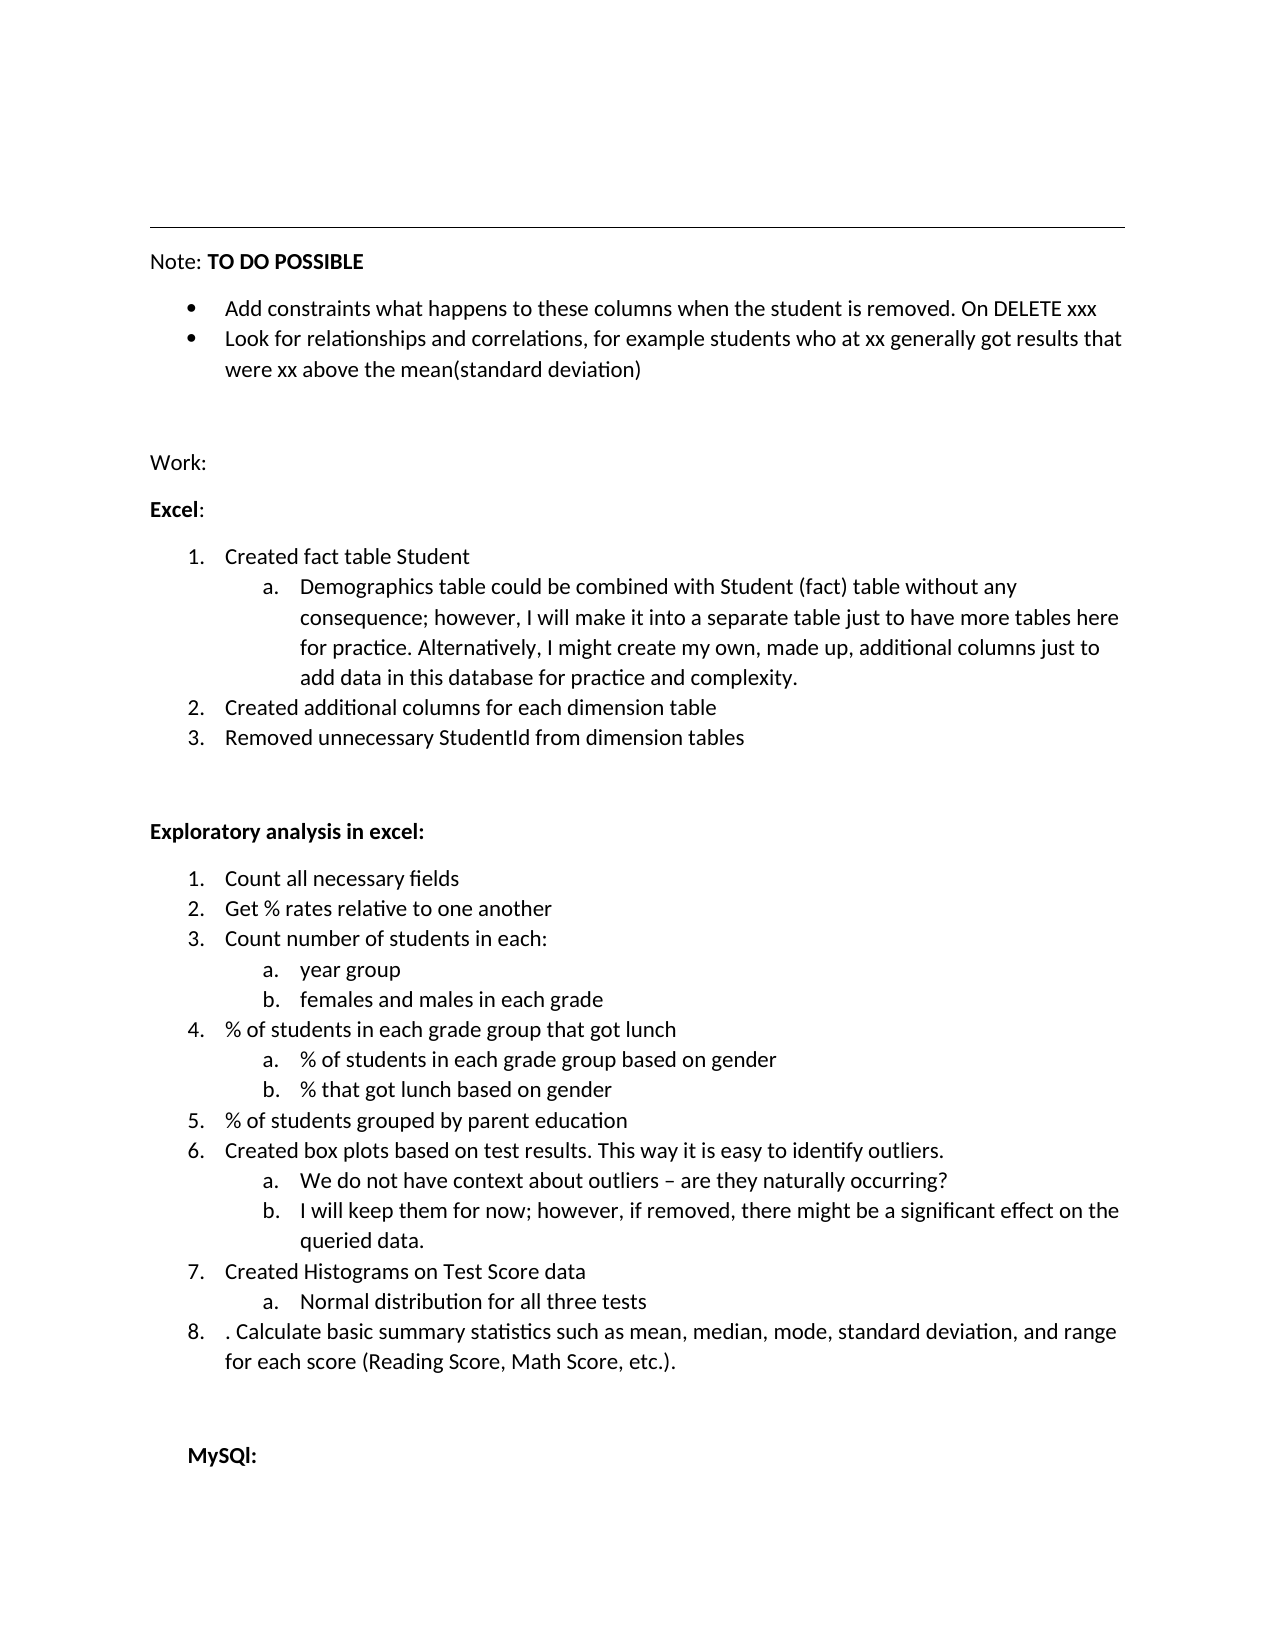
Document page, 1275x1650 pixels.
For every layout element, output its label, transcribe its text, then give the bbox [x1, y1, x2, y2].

list Count all necessary fields [187, 864, 1125, 892]
list Created box plots based on test results. This way it is easy to identify outliers. [187, 1136, 1125, 1164]
text MySQl: [187, 1441, 1125, 1469]
list % of students in each grade group that got lunch [187, 1015, 1125, 1043]
list . Calculate basic summary statistics such as mean, median, mode, standard deviation, and range for each score (Reading Score, Math Score, etc.). [187, 1317, 1125, 1375]
list Removed unnecessary StudentId from dimension tables [187, 723, 1125, 751]
list Created fact table Student [187, 542, 1125, 570]
list % of students in each grade group based on gender [262, 1045, 1125, 1073]
list year group [262, 955, 1125, 983]
list Add constraints what happens to these columns when the student is removed. On DELETE xxx [187, 294, 1125, 322]
text Excel: [150, 495, 1125, 523]
list Created additional columns for each dimension table [187, 693, 1125, 721]
text Exploratory analysis in excel: [150, 817, 1125, 845]
list % of students grouped by parent education [187, 1106, 1125, 1134]
list Demographics table could be combined with Student (fact) table without any consequence; however, I will make it into a separate table just to have more tables here for practice. Alternatively, I might create my own, made up, additional columns just to add data in this database for practice and complexity. [262, 572, 1125, 691]
text Note: TO DO POSSIBLE [150, 247, 1125, 275]
list Look for relationships and correlations, for example students who at xx generally got results that were xx above the mean(standard deviation) [187, 324, 1125, 383]
list Normal distribution for all three tests [262, 1287, 1125, 1315]
list We do not have context about outliers – are they naturally occurring? [262, 1166, 1125, 1194]
list Created Histograms on Test Score data [187, 1257, 1125, 1285]
text Work: [150, 448, 1125, 476]
list I will keep them for now; however, if removed, there might be a significant effect on the queried data. [262, 1196, 1125, 1254]
list Count number of students in each: [187, 924, 1125, 952]
list Get % rates relative to one another [187, 894, 1125, 922]
list females and males in each grade [262, 985, 1125, 1013]
list % that got lunch based on gender [262, 1076, 1125, 1103]
